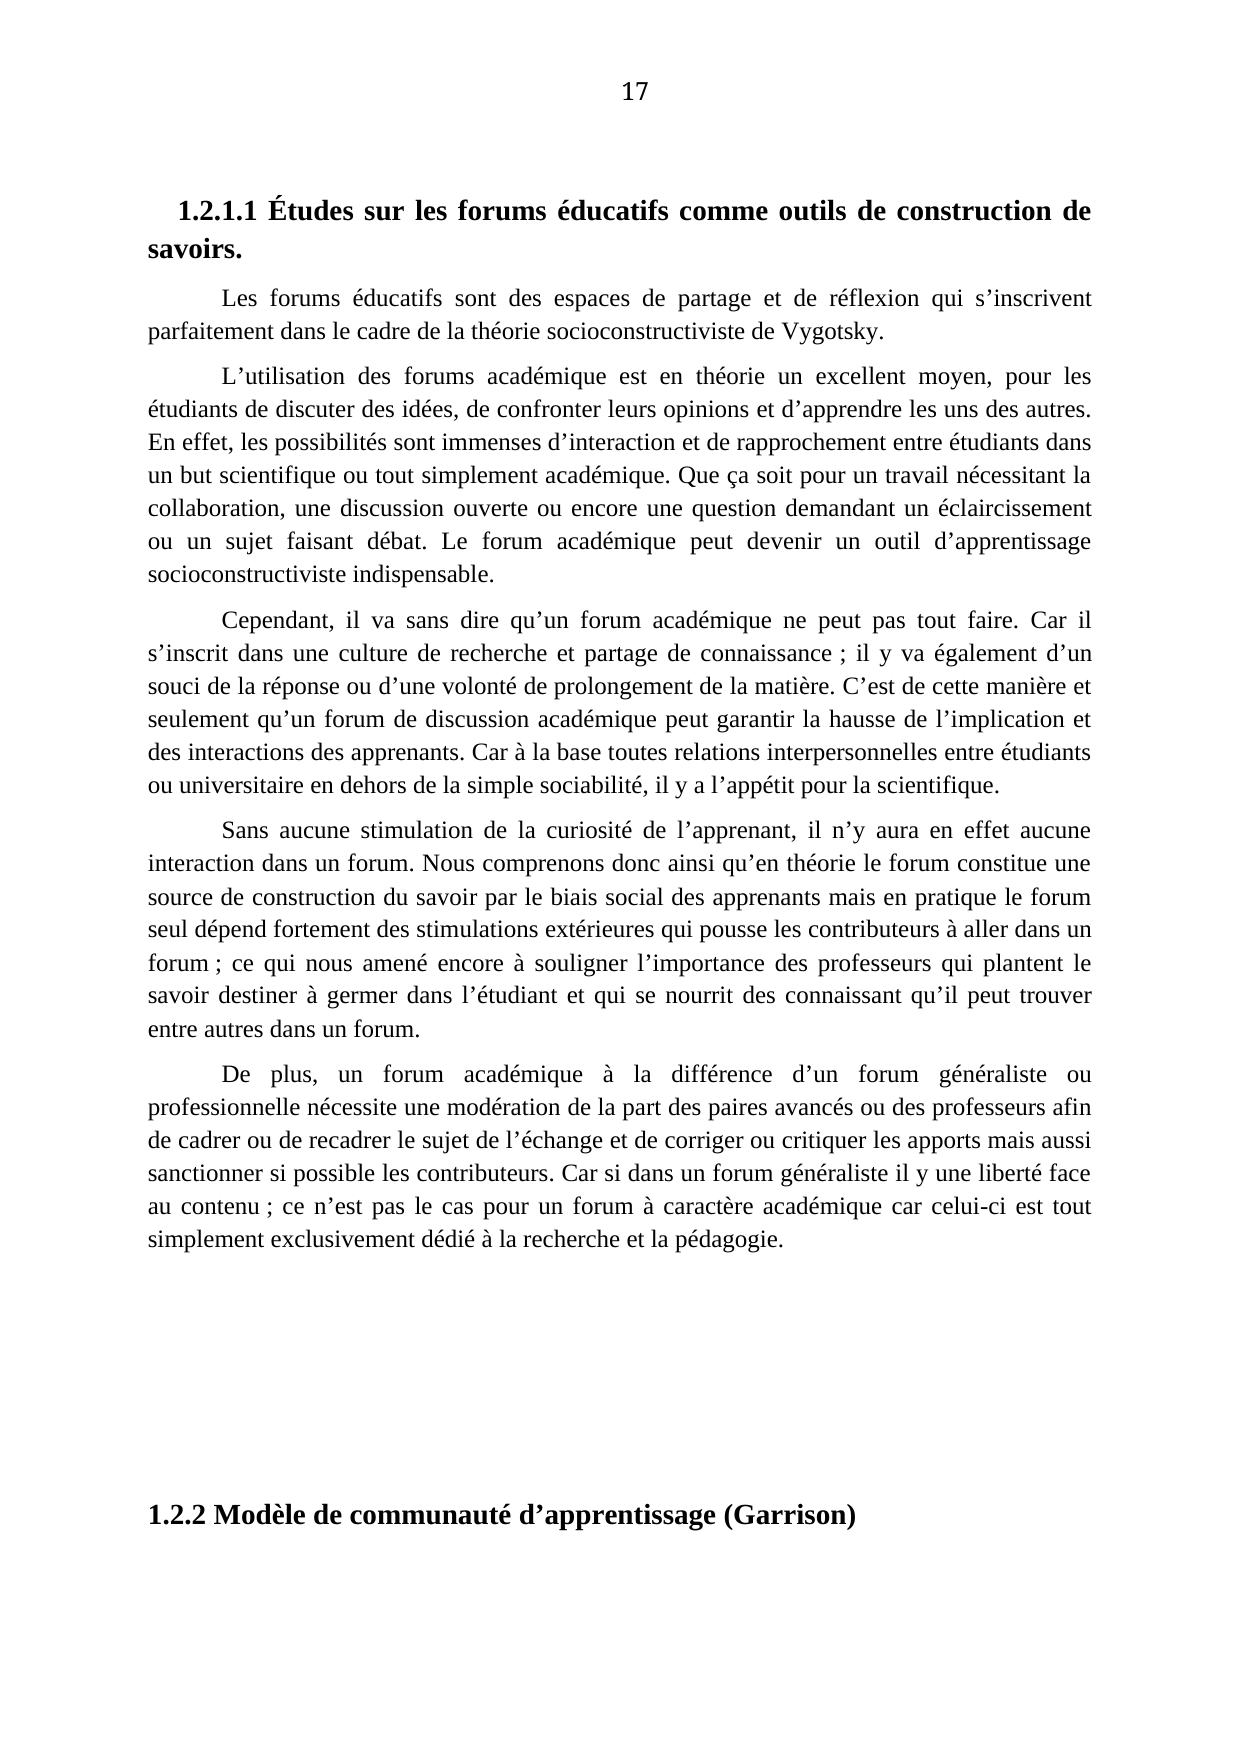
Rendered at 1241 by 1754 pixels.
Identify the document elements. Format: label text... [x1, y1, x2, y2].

text Les forums éducatifs sont des espaces de partage et de réflexion qui s’inscrivent parfaitement dans le cadre de la théorie socioconstructiviste de Vygotsky. [148, 283, 1093, 344]
text Sans aucune stimulation de la curiosité de l’apprenant, il n’y aura en effet aucune interaction dans un forum. Nous comprenons donc ainsi qu’en théorie le forum constitue une source de construction du savoir par le biais social des apprenants mais en pratique le forum seul dépend fortement des stimulations extérieures qui pousse les contributeurs à aller dans un forum ; ce qui nous amené encore à souligner l’importance des professeurs qui plantent le savoir destiner à germer dans l’étudiant et qui se nourrit des connaissant qu’il peut trouver entre autres dans un forum. [148, 816, 1093, 1042]
text 1.2.2 Modèle de communauté d’apprentissage (Garrison) [148, 1497, 1093, 1531]
text De plus, un forum académique à la différence d’un forum généraliste ou professionnelle nécessite une modération de la part des paires avancés ou des professeurs afin de cadrer ou de recadrer le sujet de l’échange et de corriger ou critiquer les apports mais aussi sanctionner si possible les contributeurs. Car si dans un forum généraliste il y une liberté face au contenu ; ce n’est pas le cas pour un forum à caractère académique car celui-ci est tout simplement exclusivement dédié à la recherche et la pédagogie. [148, 1059, 1093, 1253]
text 1.2.1.1 Études sur les forums éducatifs comme outils de construction de savoirs. [148, 193, 1093, 265]
text Cependant, il va sans dire qu’un forum académique ne peut pas tout faire. Car il s’inscrit dans une culture de recherche et partage de connaissance ; il y va également d’un souci de la réponse ou d’une volonté de prolongement de la matière. C’est de cette manière et seulement qu’un forum de discussion académique peut garantir la hausse de l’implication et des interactions des apprenants. Car à la base toutes relations interpersonnelles entre étudiants ou universitaire en dehors de la simple sociabilité, il y a l’appétit pour la scientifique. [148, 605, 1093, 799]
text L’utilisation des forums académique est en théorie un excellent moyen, pour les étudiants de discuter des idées, de confronter leurs opinions et d’apprendre les uns des autres. En effet, les possibilités sont immenses d’interaction et de rapprochement entre étudiants dans un but scientifique ou tout simplement académique. Que ça soit pour un travail nécessitant la collaboration, une discussion ouverte ou encore une question demandant un éclaircissement ou un sujet faisant débat. Le forum académique peut devenir un outil d’apprentissage socioconstructiviste indispensable. [148, 361, 1093, 588]
